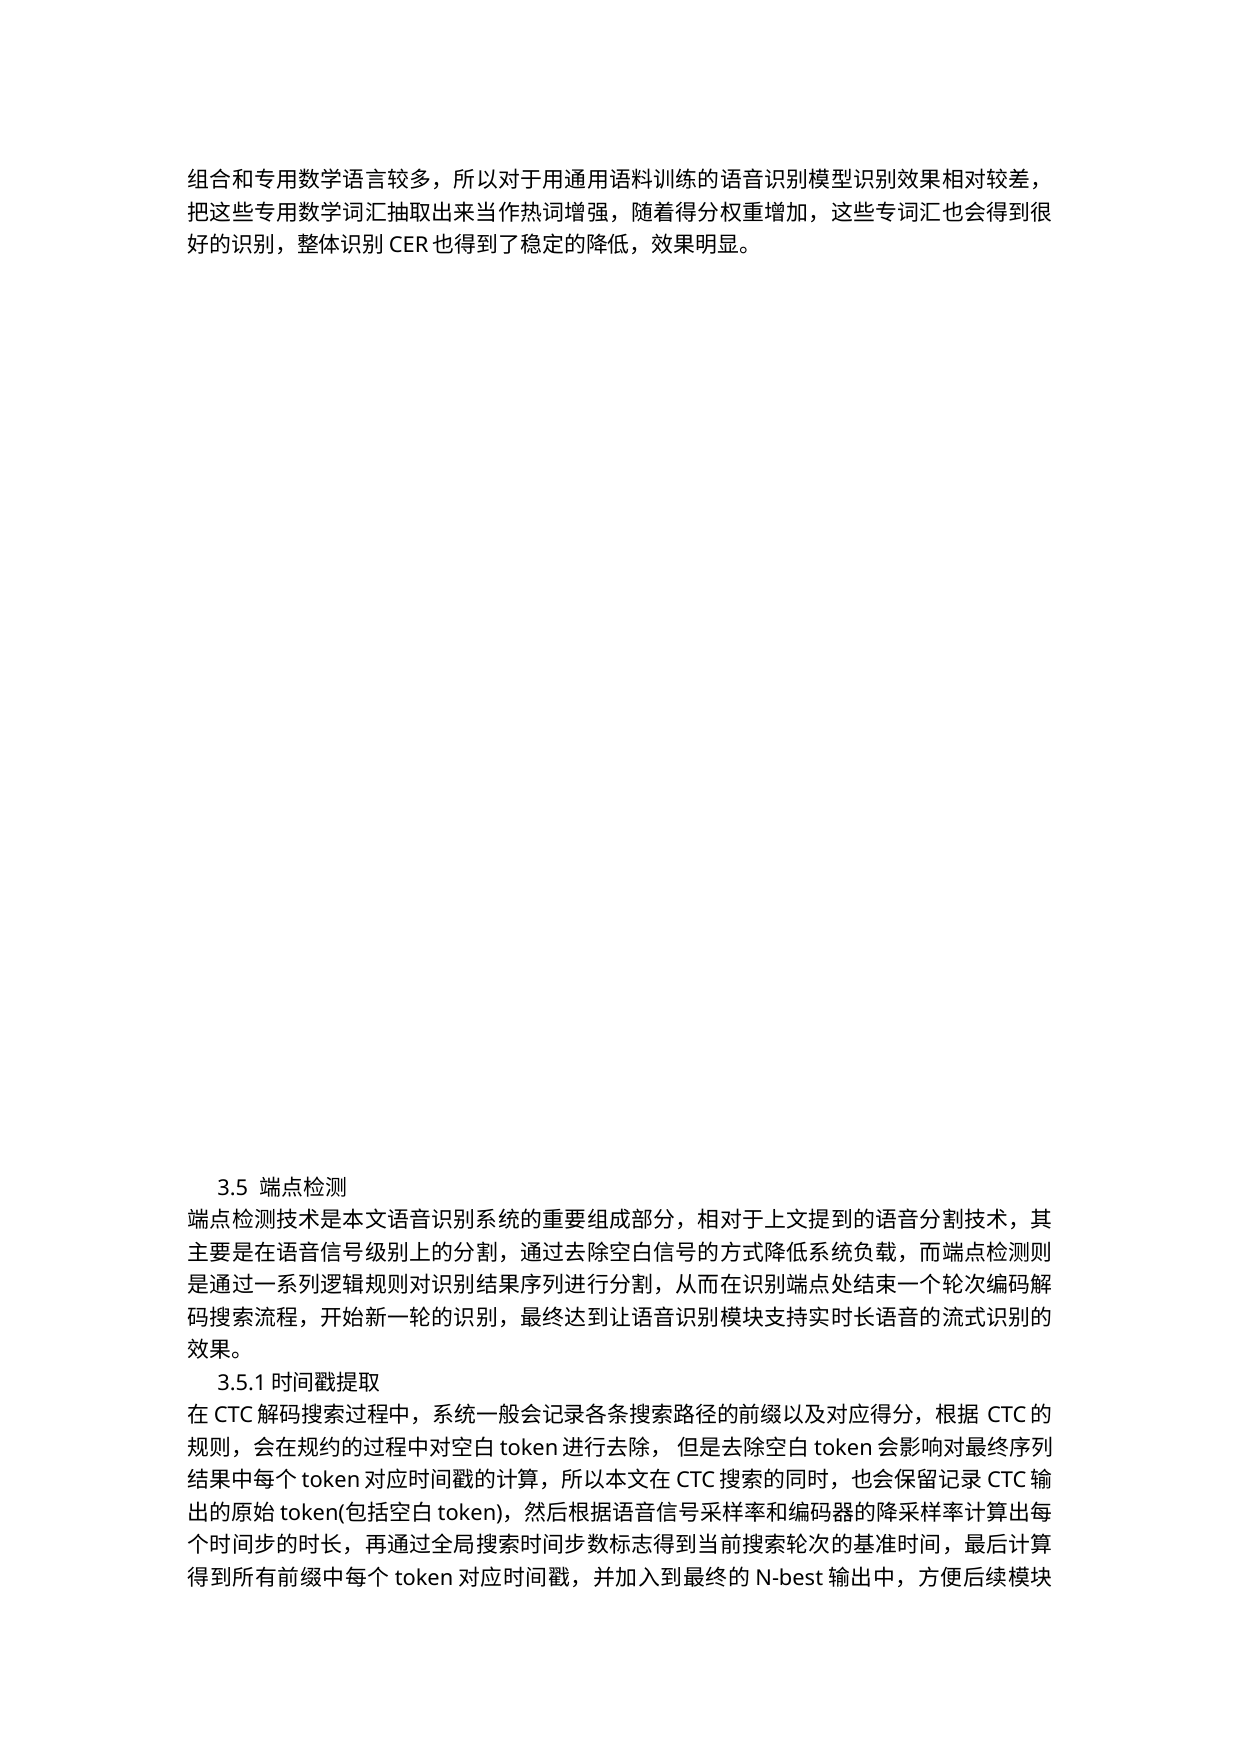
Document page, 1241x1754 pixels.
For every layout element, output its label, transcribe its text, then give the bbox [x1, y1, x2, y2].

text 3.5.1时间戳提取 [217, 1364, 1053, 1397]
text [187, 162, 1053, 259]
text 端点检测技术是本文语音识别系统的重要组成部分，相对于上文提到的语音分割技术，其主要是在语音信号级别上的分割，通过去除空白信号的方式降低系统负载，而端点检测则是通过一系列逻辑规则对识别结果序列进行分割，从而在识别端点处结束一个轮次编码解码搜索流程，开始新一轮的识别，最终达到让语音识别模块支持实时长语音的流式识别的效果。 [187, 1202, 1053, 1364]
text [187, 1397, 1053, 1592]
text 3.5 端点检测 [217, 1169, 1053, 1202]
